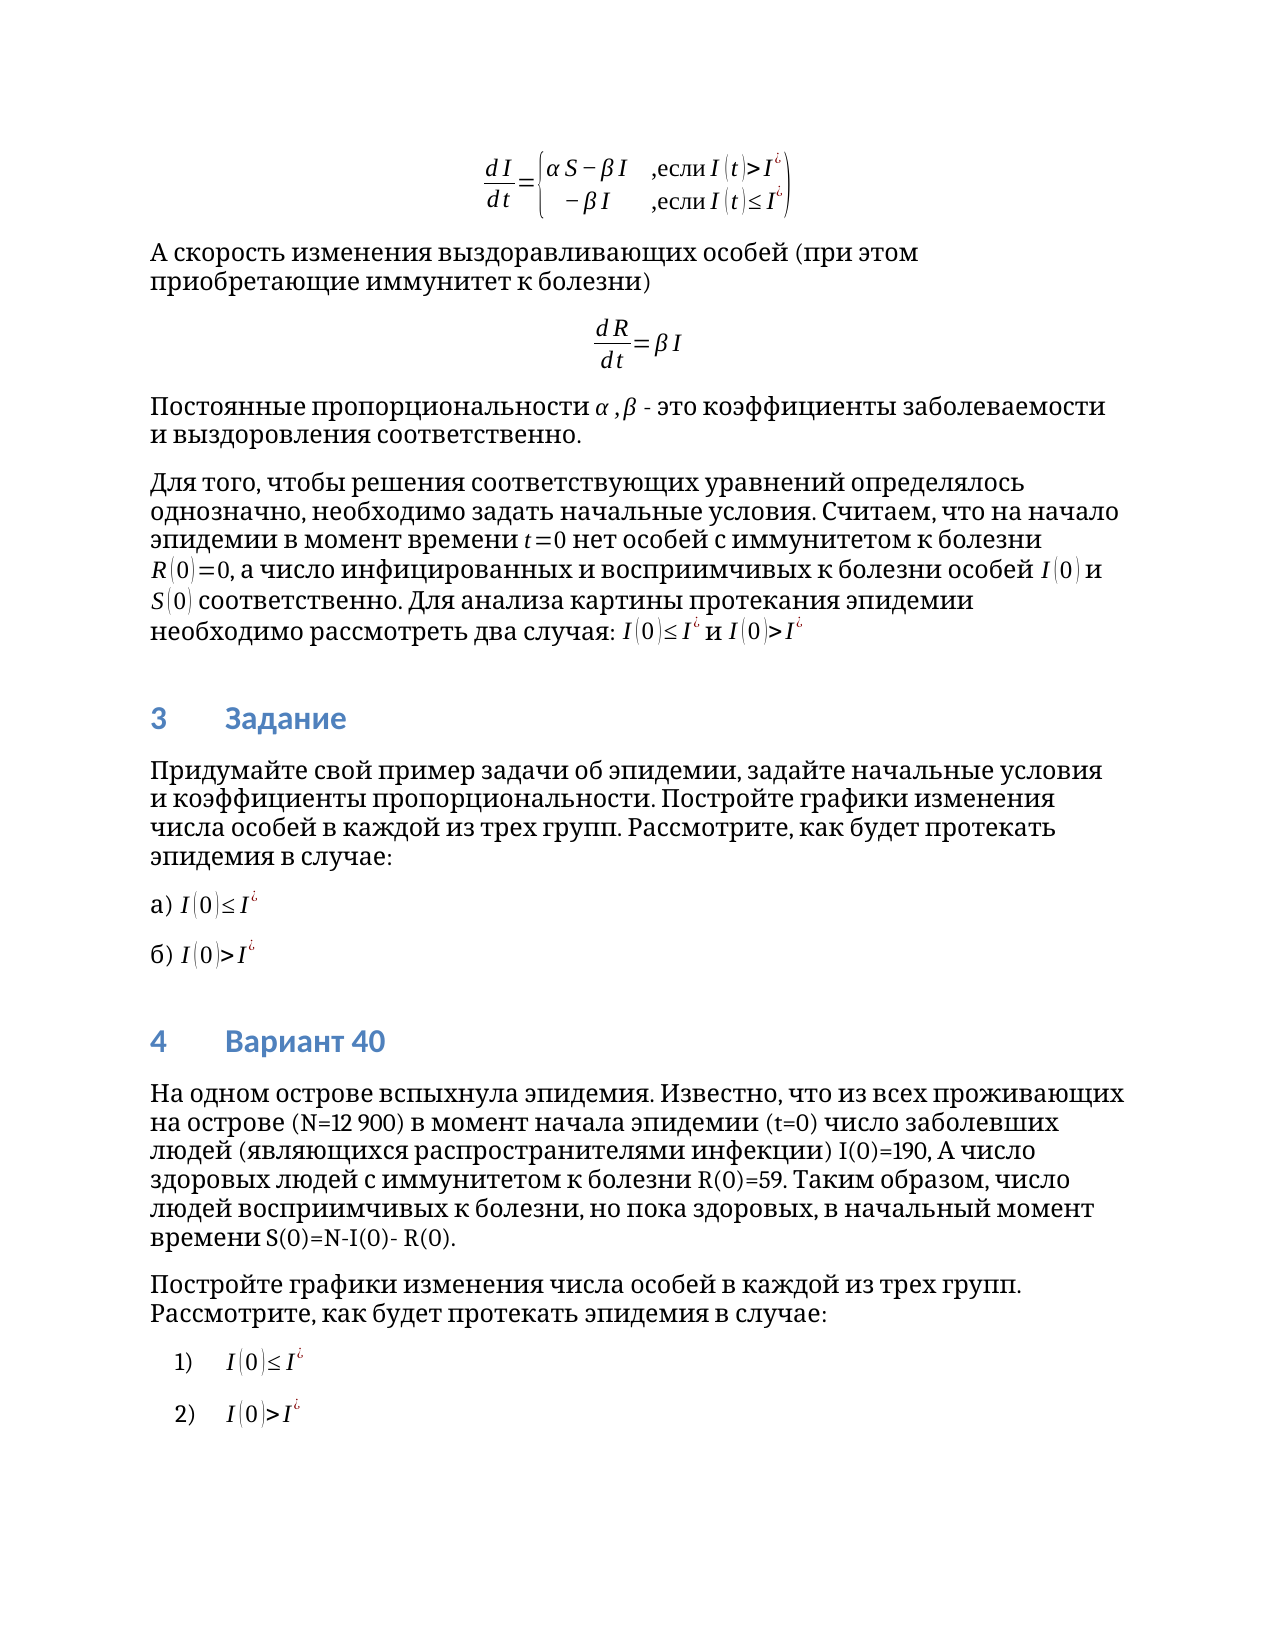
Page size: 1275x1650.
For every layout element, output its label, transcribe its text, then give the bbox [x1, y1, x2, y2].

text б) [150, 940, 1125, 970]
subtitle 4 Вариант 40 [150, 1020, 1125, 1061]
text Для того, чтобы решения соответствующих уравнений определялось однозначно, необходимо задать начальные условия. Считаем, что на начало эпидемии в момент времени нет особей с иммунитетом к болезни , а число инфицированных и восприимчивых к болезни особей и соответственно. Для анализа картины протекания эпидемии необходимо рассмотреть два случая: и [150, 469, 1125, 647]
text На одном острове вспыхнула эпидемия. Известно, что из всех проживающих на острове (N=12 900) в момент начала эпидемии (t=0) число заболевших людей (являющихся распространителями инфекции) I(0)=190, А число здоровых людей с иммунитетом к болезни R(0)=59. Таким образом, число людей восприимчивых к болезни, но пока здоровых, в начальный момент времени S(0)=N-I(0)- R(0). [150, 1080, 1125, 1252]
text Постоянные пропорциональности - это коэффициенты заболеваемости и выздоровления соответственно. [150, 393, 1125, 450]
text А скорость изменения выздоравливающих особей (при этом приобретающие иммунитет к болезни) [150, 239, 1125, 296]
subtitle 3 Задание [150, 697, 1125, 738]
text Постройте графики изменения числа особей в каждой из трех групп. Рассмотрите, как будет протекать эпидемия в случае: [150, 1271, 1125, 1328]
text а) [150, 890, 1125, 921]
text Придумайте свой пример задачи об эпидемии, задайте начальные условия и коэффициенты пропорциональности. Постройте графики изменения числа особей в каждой из трех групп. Рассмотрите, как будет протекать эпидемия в случае: [150, 757, 1125, 872]
